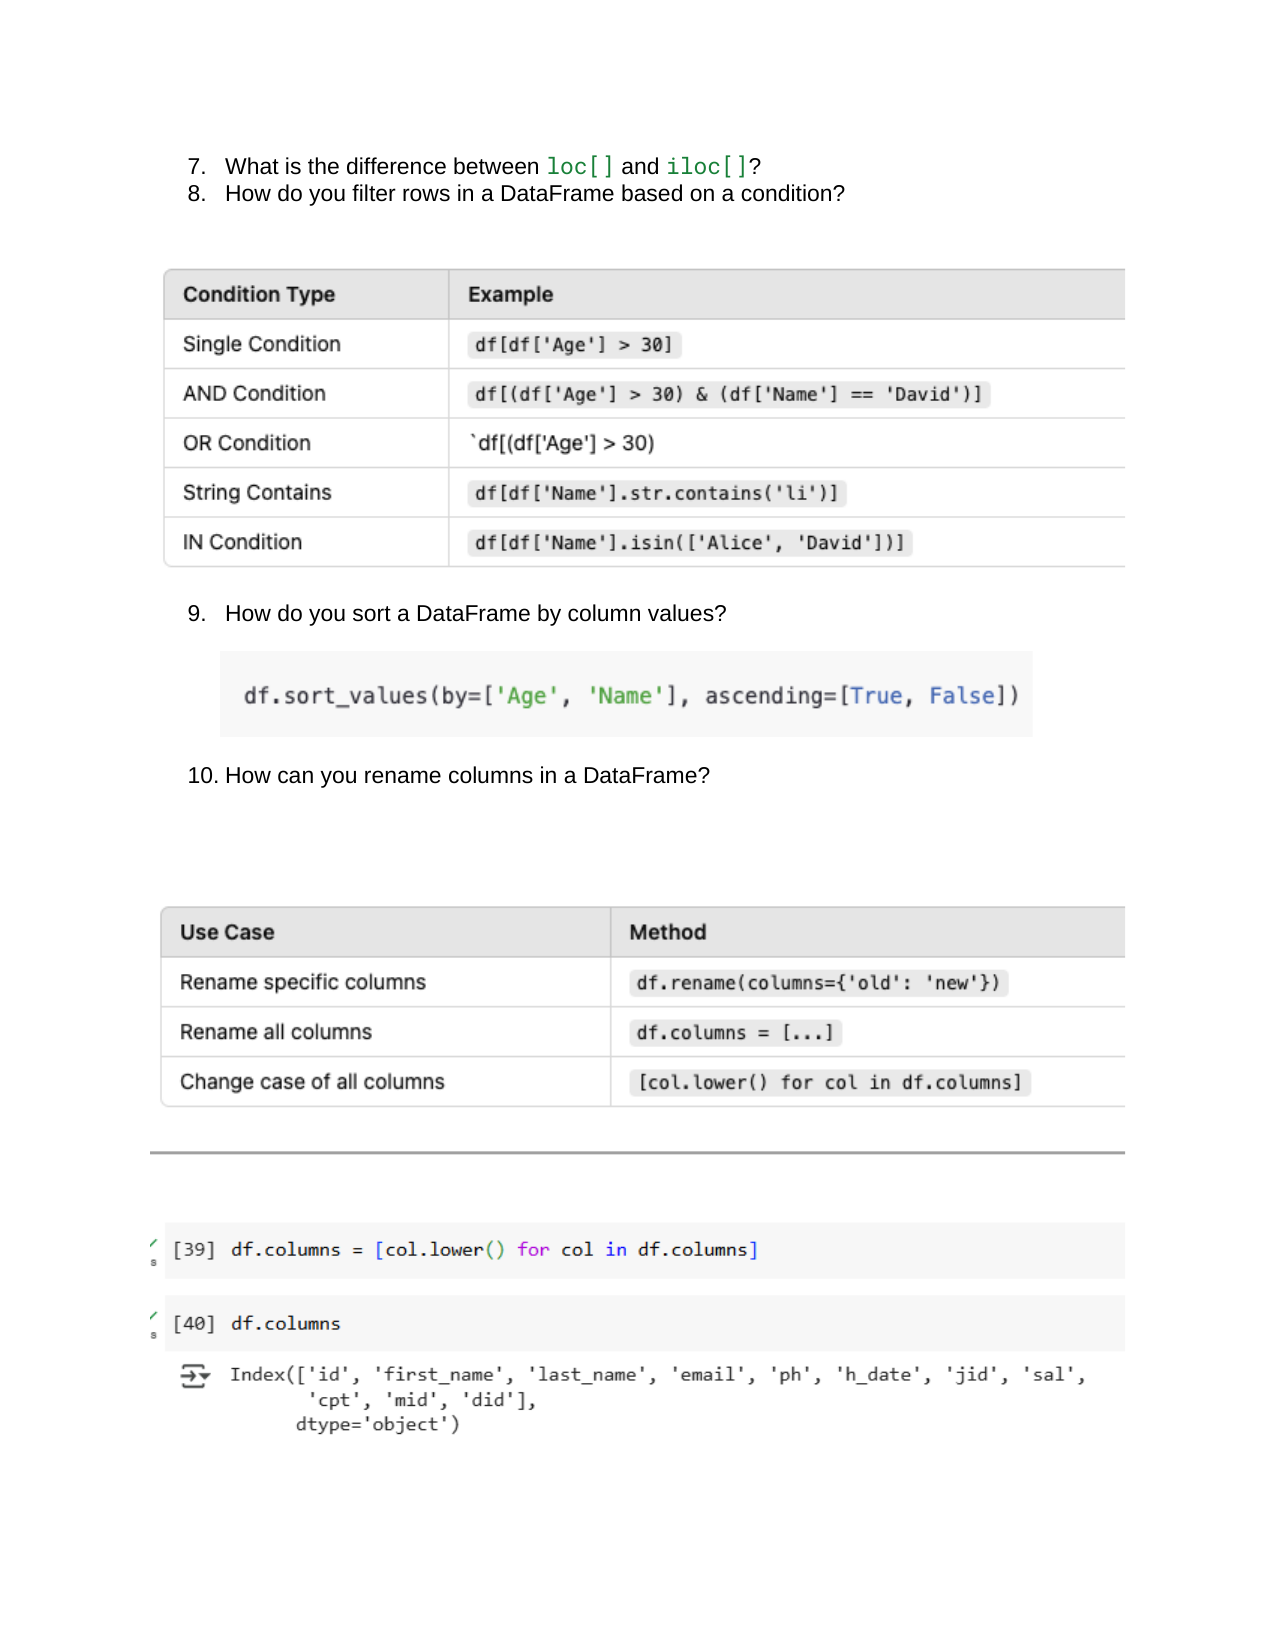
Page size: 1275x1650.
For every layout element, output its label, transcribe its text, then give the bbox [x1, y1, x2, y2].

picture [150, 257, 1125, 575]
list How can you rename columns in a DataFrame? [187, 762, 1125, 788]
list What is the difference between loc[] and iloc[]? [187, 150, 1125, 180]
picture [220, 651, 1033, 737]
list How do you sort a DataFrame by column values? [187, 599, 1125, 626]
list How do you filter rows in a DataFrame based on a condition? [187, 180, 1125, 207]
picture [150, 1210, 1125, 1447]
picture [150, 891, 1125, 1127]
